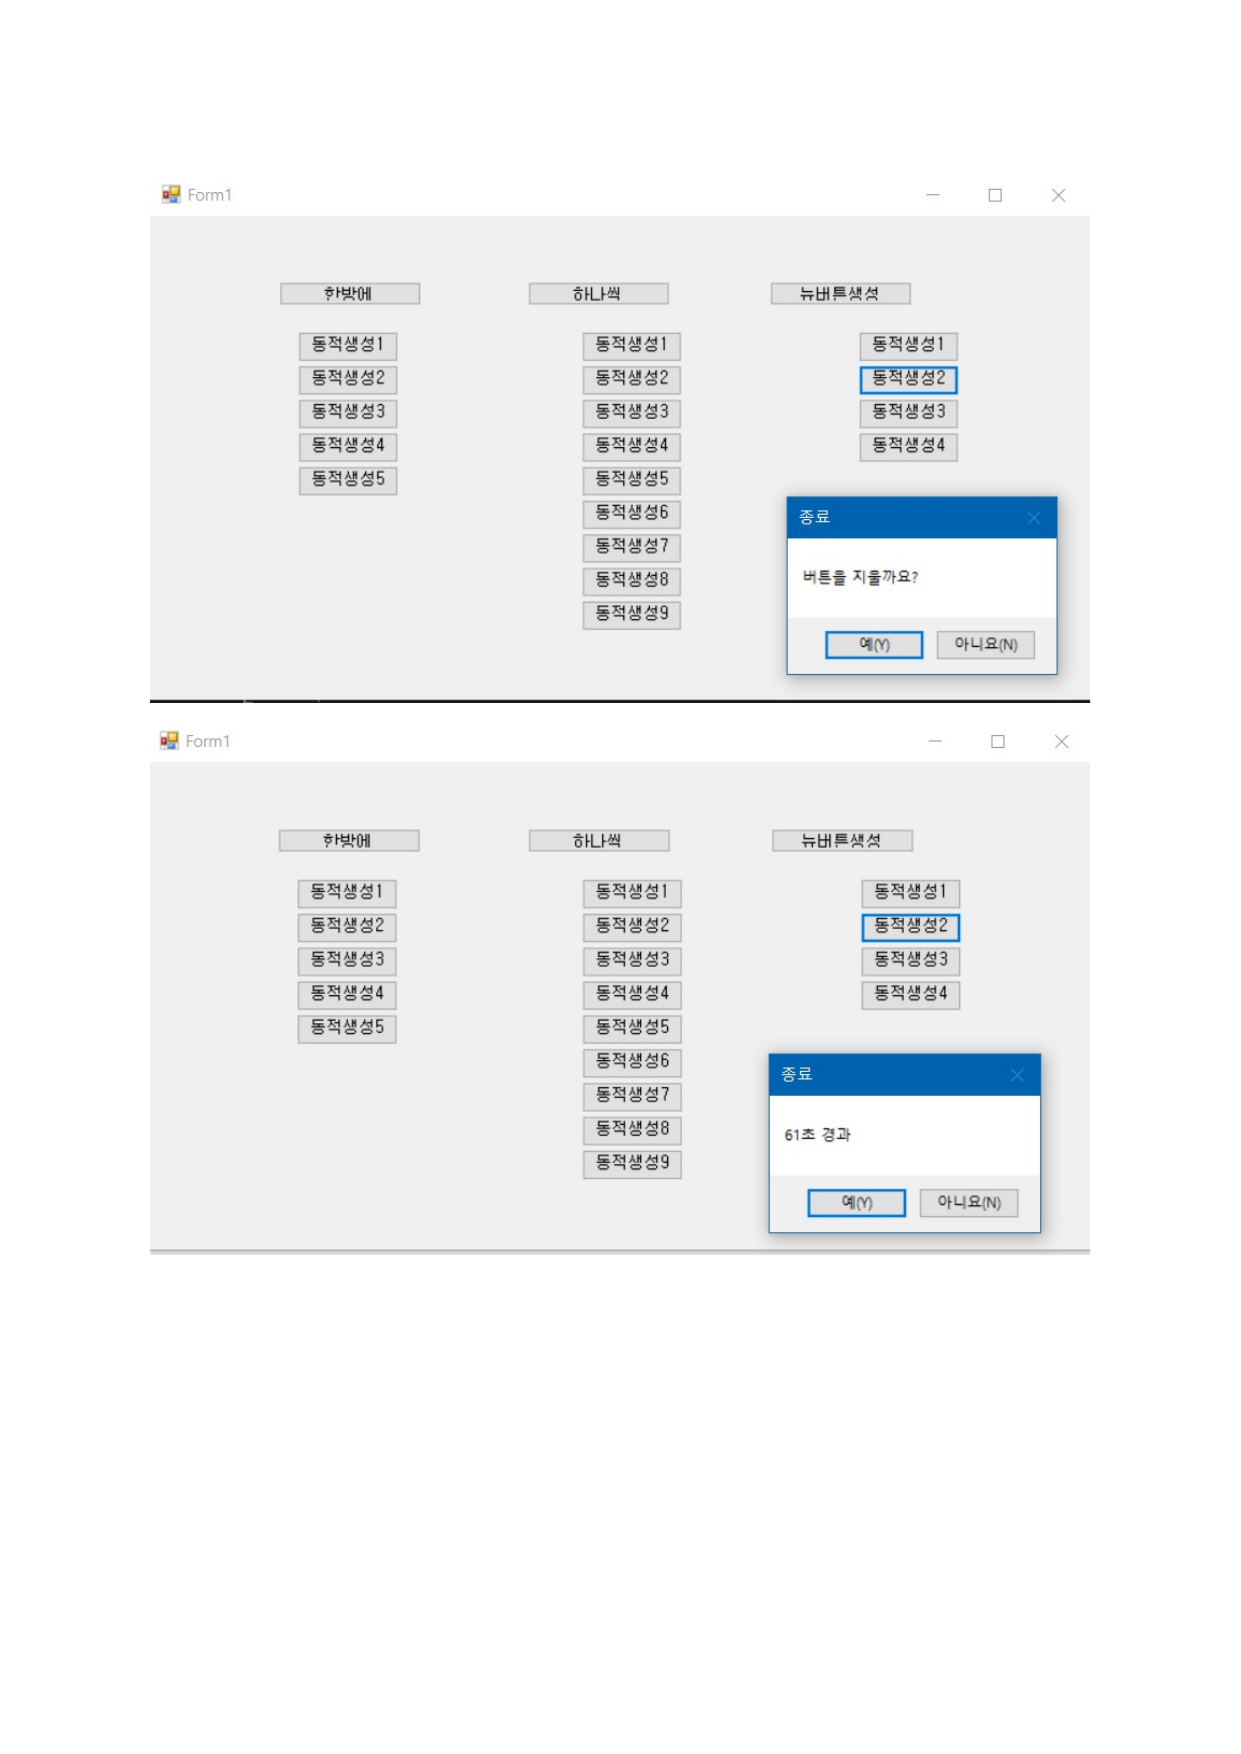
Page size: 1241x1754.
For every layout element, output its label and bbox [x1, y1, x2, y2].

picture [150, 177, 1091, 703]
picture [150, 721, 1091, 1255]
